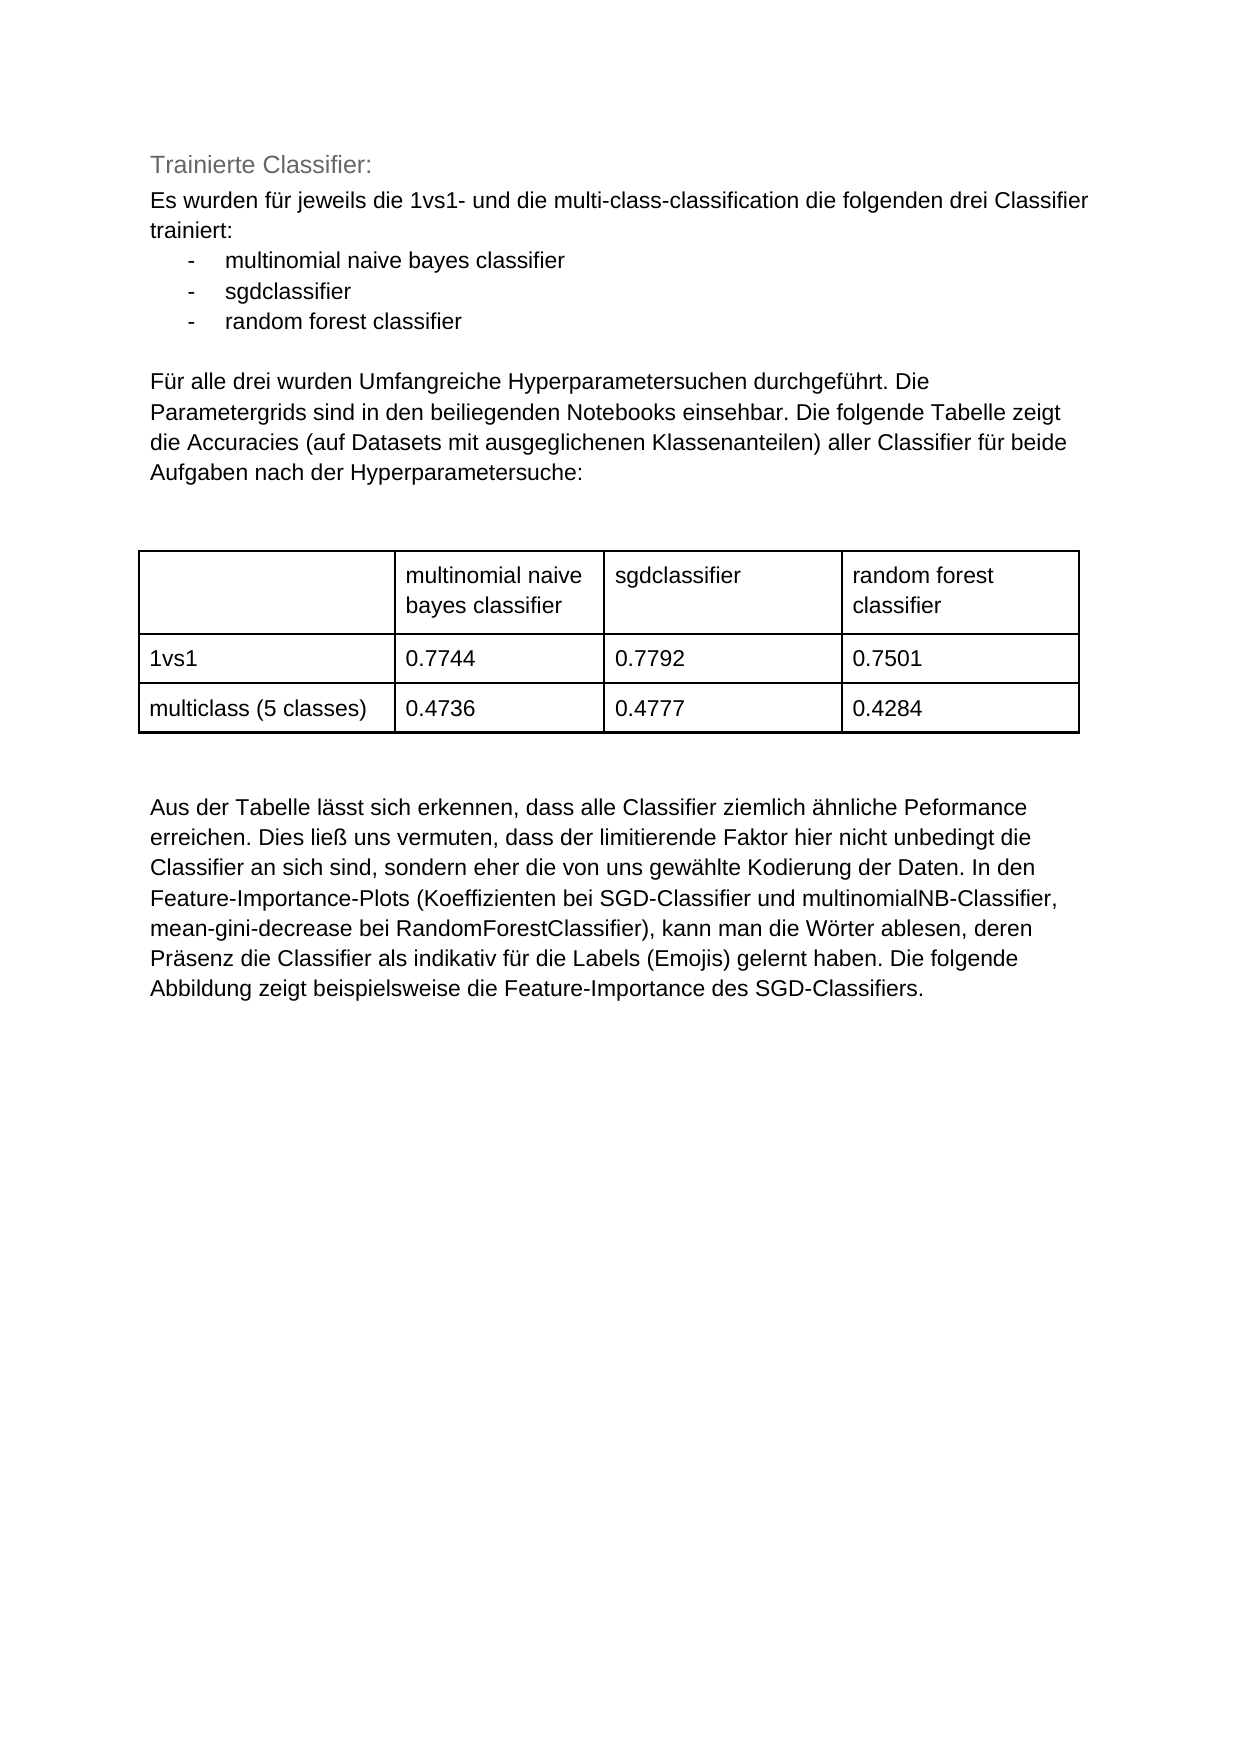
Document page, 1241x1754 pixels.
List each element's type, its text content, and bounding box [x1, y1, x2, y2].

list sgdclassifier [187, 278, 1090, 304]
list multinomial naive bayes classifier [187, 247, 1090, 274]
table_header random forest classifier [843, 552, 1078, 633]
table_cell 0.7744 [396, 635, 603, 682]
table_cell multiclass (5 classes) [140, 684, 394, 731]
table_cell 0.7792 [605, 635, 841, 682]
table_cell 0.7501 [843, 635, 1078, 682]
subtitle Trainierte Classifier: [150, 150, 1090, 179]
table_header multinomial naive bayes classifier [396, 552, 603, 633]
list random forest classifier [187, 308, 1090, 334]
table_cell 0.4736 [396, 684, 603, 731]
text Für alle drei wurden Umfangreiche Hyperparametersuchen durchgeführt. Die Parametergrids sind in den beiliegenden Notebooks einsehbar. Die folgende Tabelle zeigt die Accuracies (auf Datasets mit ausgeglichenen Klassenanteilen) aller Classifier für beide Aufgaben nach der Hyperparametersuche: [150, 368, 1090, 485]
text Aus der Tabelle lässt sich erkennen, dass alle Classifier ziemlich ähnliche Peformance erreichen. Dies ließ uns vermuten, dass der limitierende Faktor hier nicht unbedingt die Classifier an sich sind, sondern eher die von uns gewählte Kodierung der Daten. In den Feature-Importance-Plots (Koeffizienten bei SGD-Classifier und multinomialNB-Classifier, mean-gini-decrease bei RandomForestClassifier), kann man die Wörter ablesen, deren Präsenz die Classifier als indikativ für die Labels (Emojis) gelernt haben. Die folgende Abbildung zeigt beispielsweise die Feature-Importance des SGD-Classifiers. [150, 794, 1090, 1002]
table_header [140, 552, 394, 633]
table_cell 0.4777 [605, 684, 841, 731]
table_header sgdclassifier [605, 552, 841, 633]
text Es wurden für jeweils die 1vs1- und die multi-class-classification die folgenden drei Classifier trainiert: [150, 187, 1090, 244]
table_cell 1vs1 [140, 635, 394, 682]
table_cell 0.4284 [843, 684, 1078, 731]
